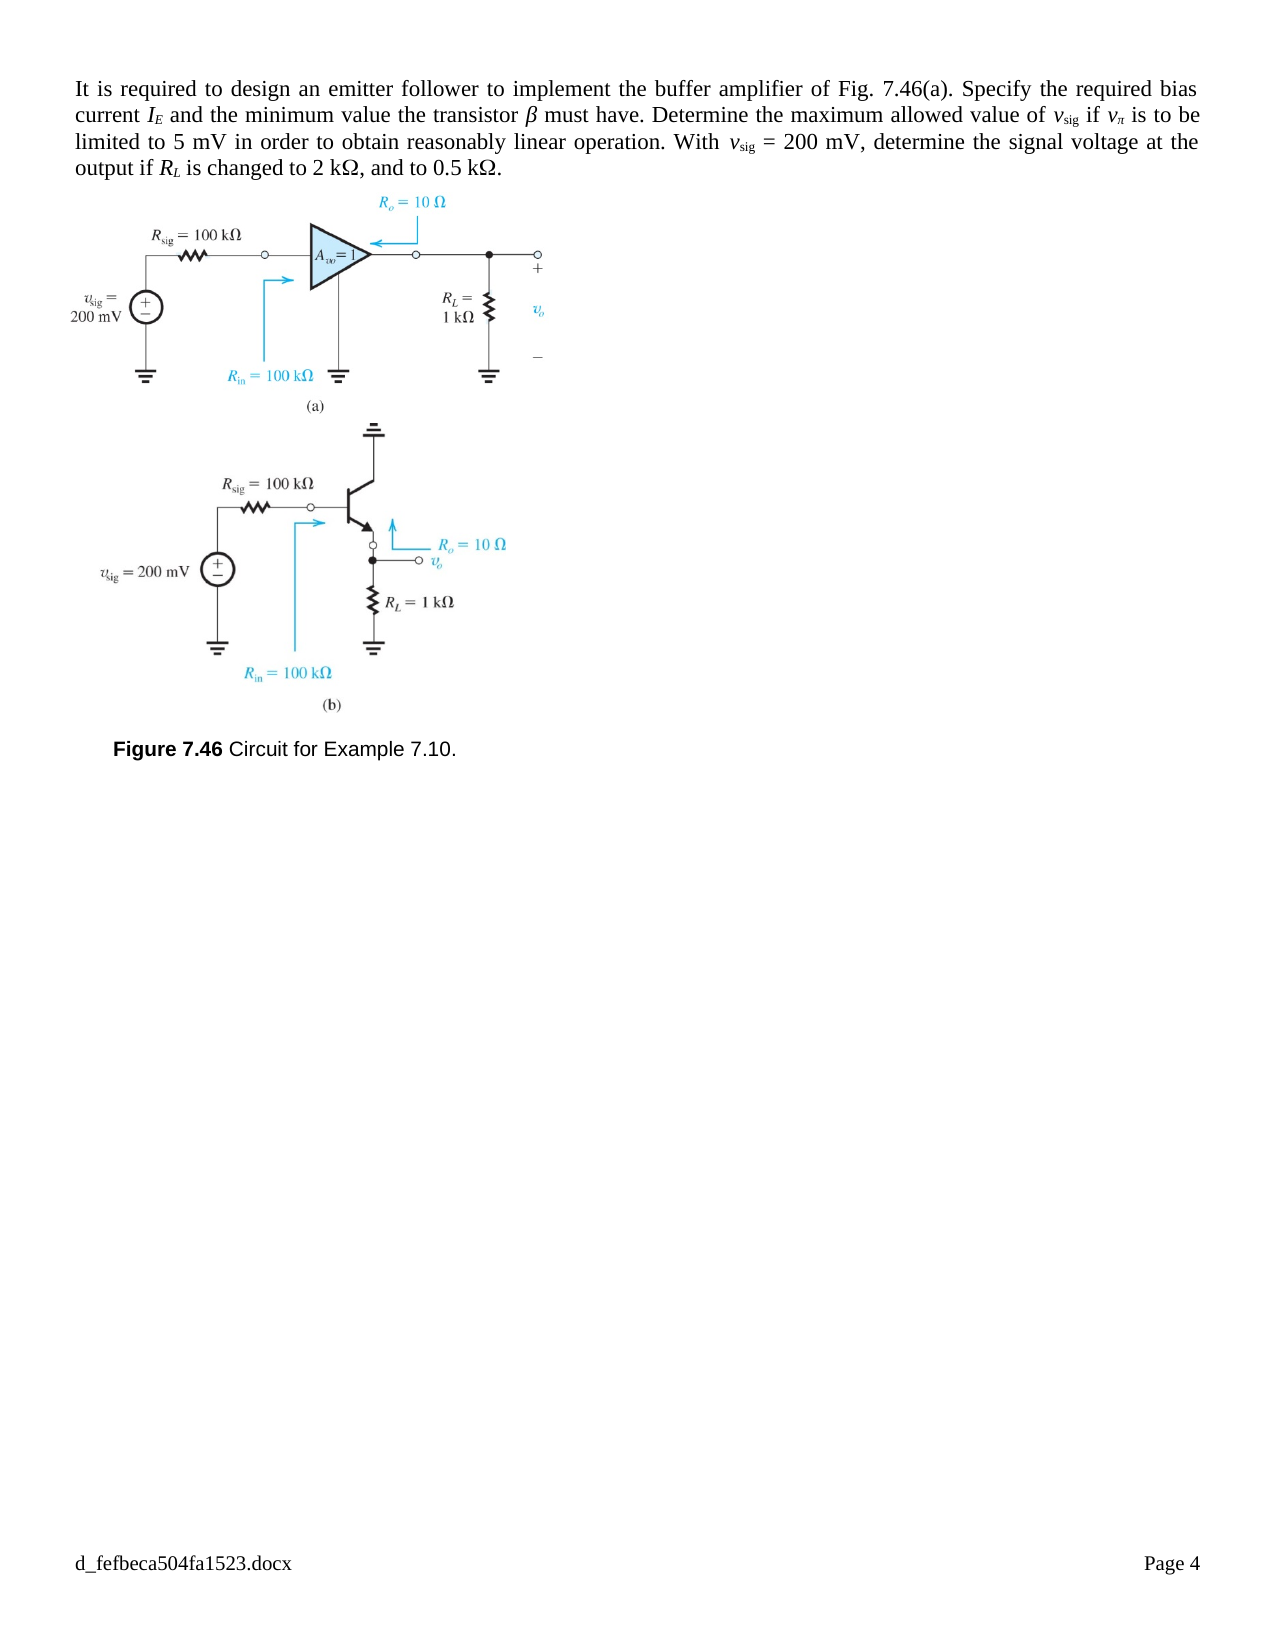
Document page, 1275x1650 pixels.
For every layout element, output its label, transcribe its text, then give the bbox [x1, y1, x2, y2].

picture [70, 192, 549, 414]
text It is required to design an emitter follower to implement the buffer amplifier of Fig. 7.46(a). Specify the required bias current IE and the minimum value the transistor β must have. Determine the maximum allowed value of vsig if vπ is to be limited to 5 mV in order to obtain reasonably linear operation. With vsig = 200 mV, determine the signal voltage at the output if RL is changed to 2 k, and to 0.5 k. [75, 75, 1200, 180]
picture [98, 423, 506, 713]
